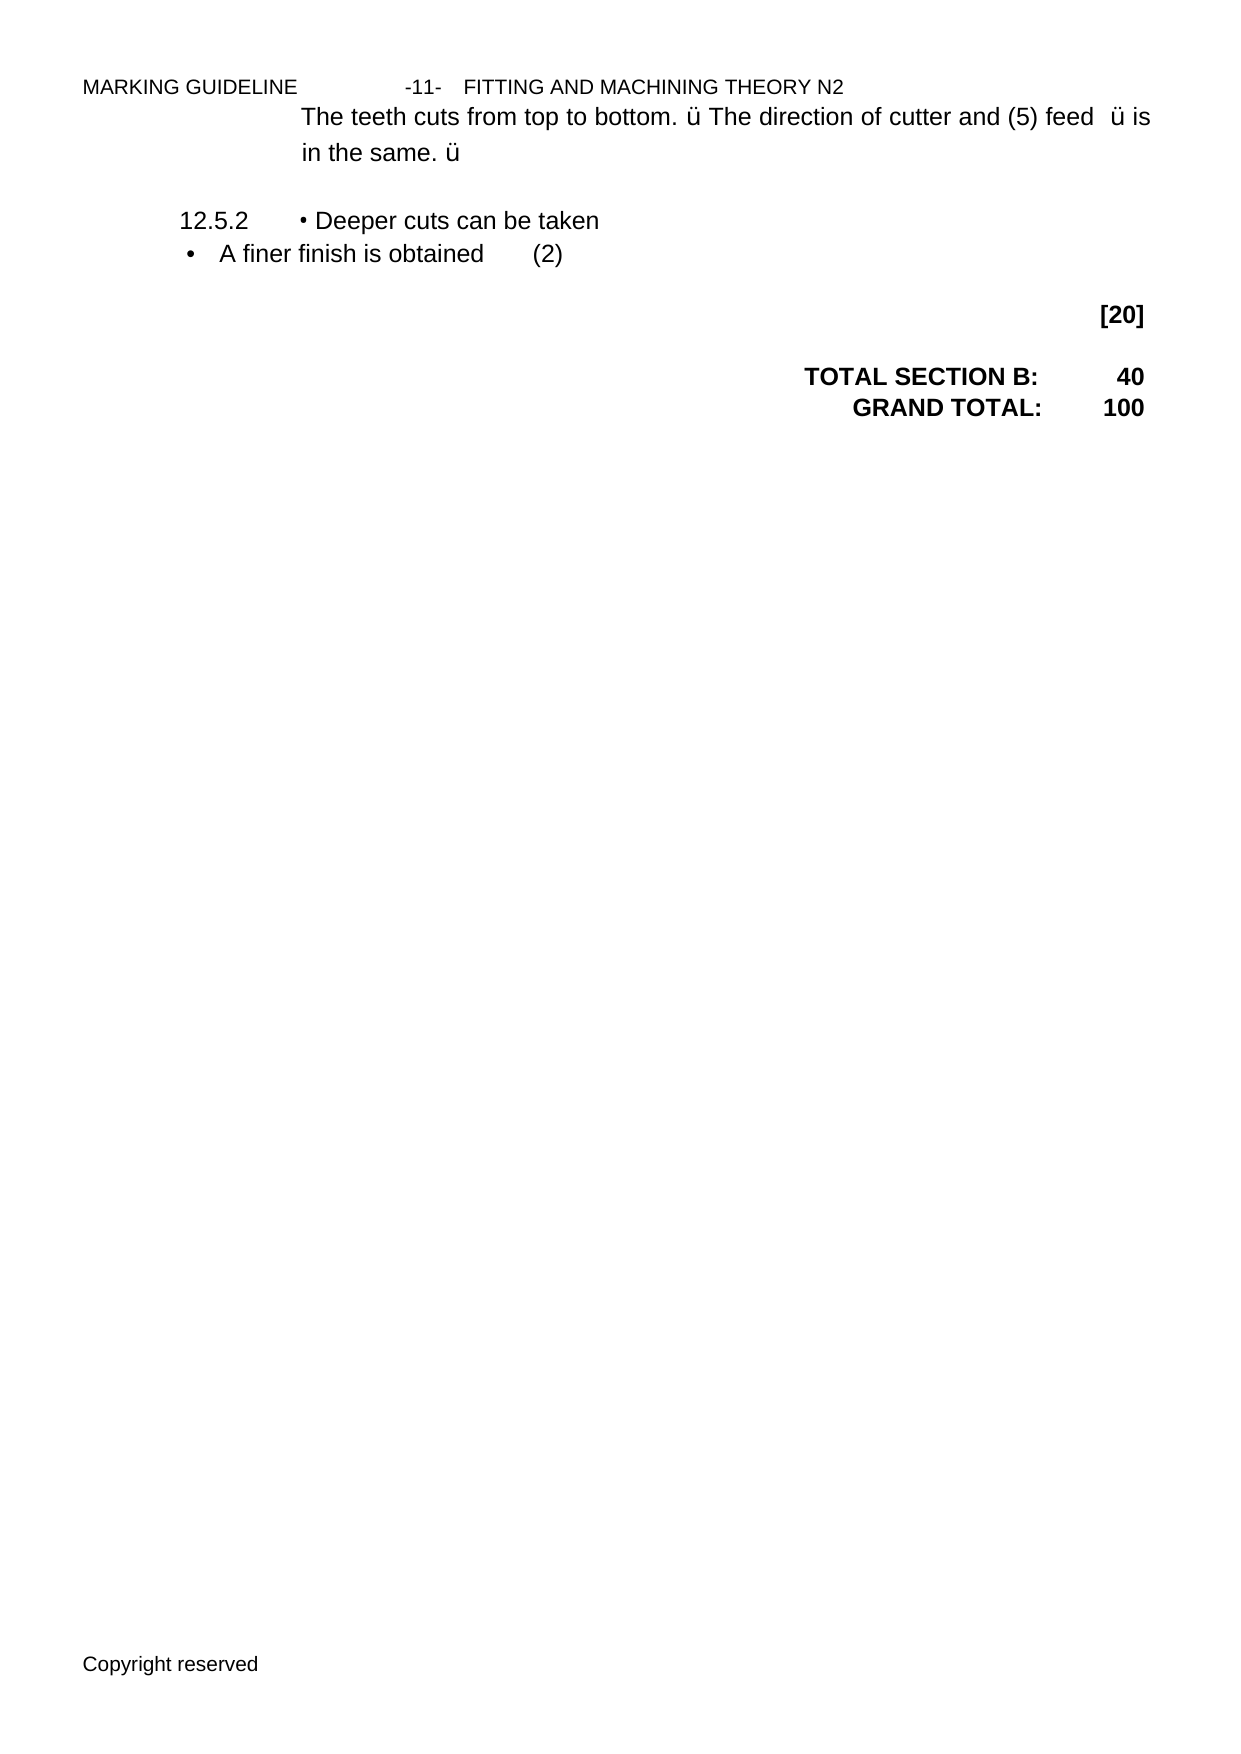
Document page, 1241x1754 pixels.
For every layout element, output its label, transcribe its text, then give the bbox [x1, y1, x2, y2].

text GRAND TOTAL: 100 [82, 393, 1152, 422]
text TOTAL SECTION B: 40 [82, 362, 1152, 391]
list A finer finish is obtained (2) [186, 238, 1151, 267]
subtitle [20] [81, 300, 1152, 329]
text 12.5.2 • Deeper cuts can be taken [81, 203, 1152, 237]
text The teeth cuts from top to bottom. ü The direction of cutter and (5) feed ü is in the same. ü [301, 99, 1151, 168]
